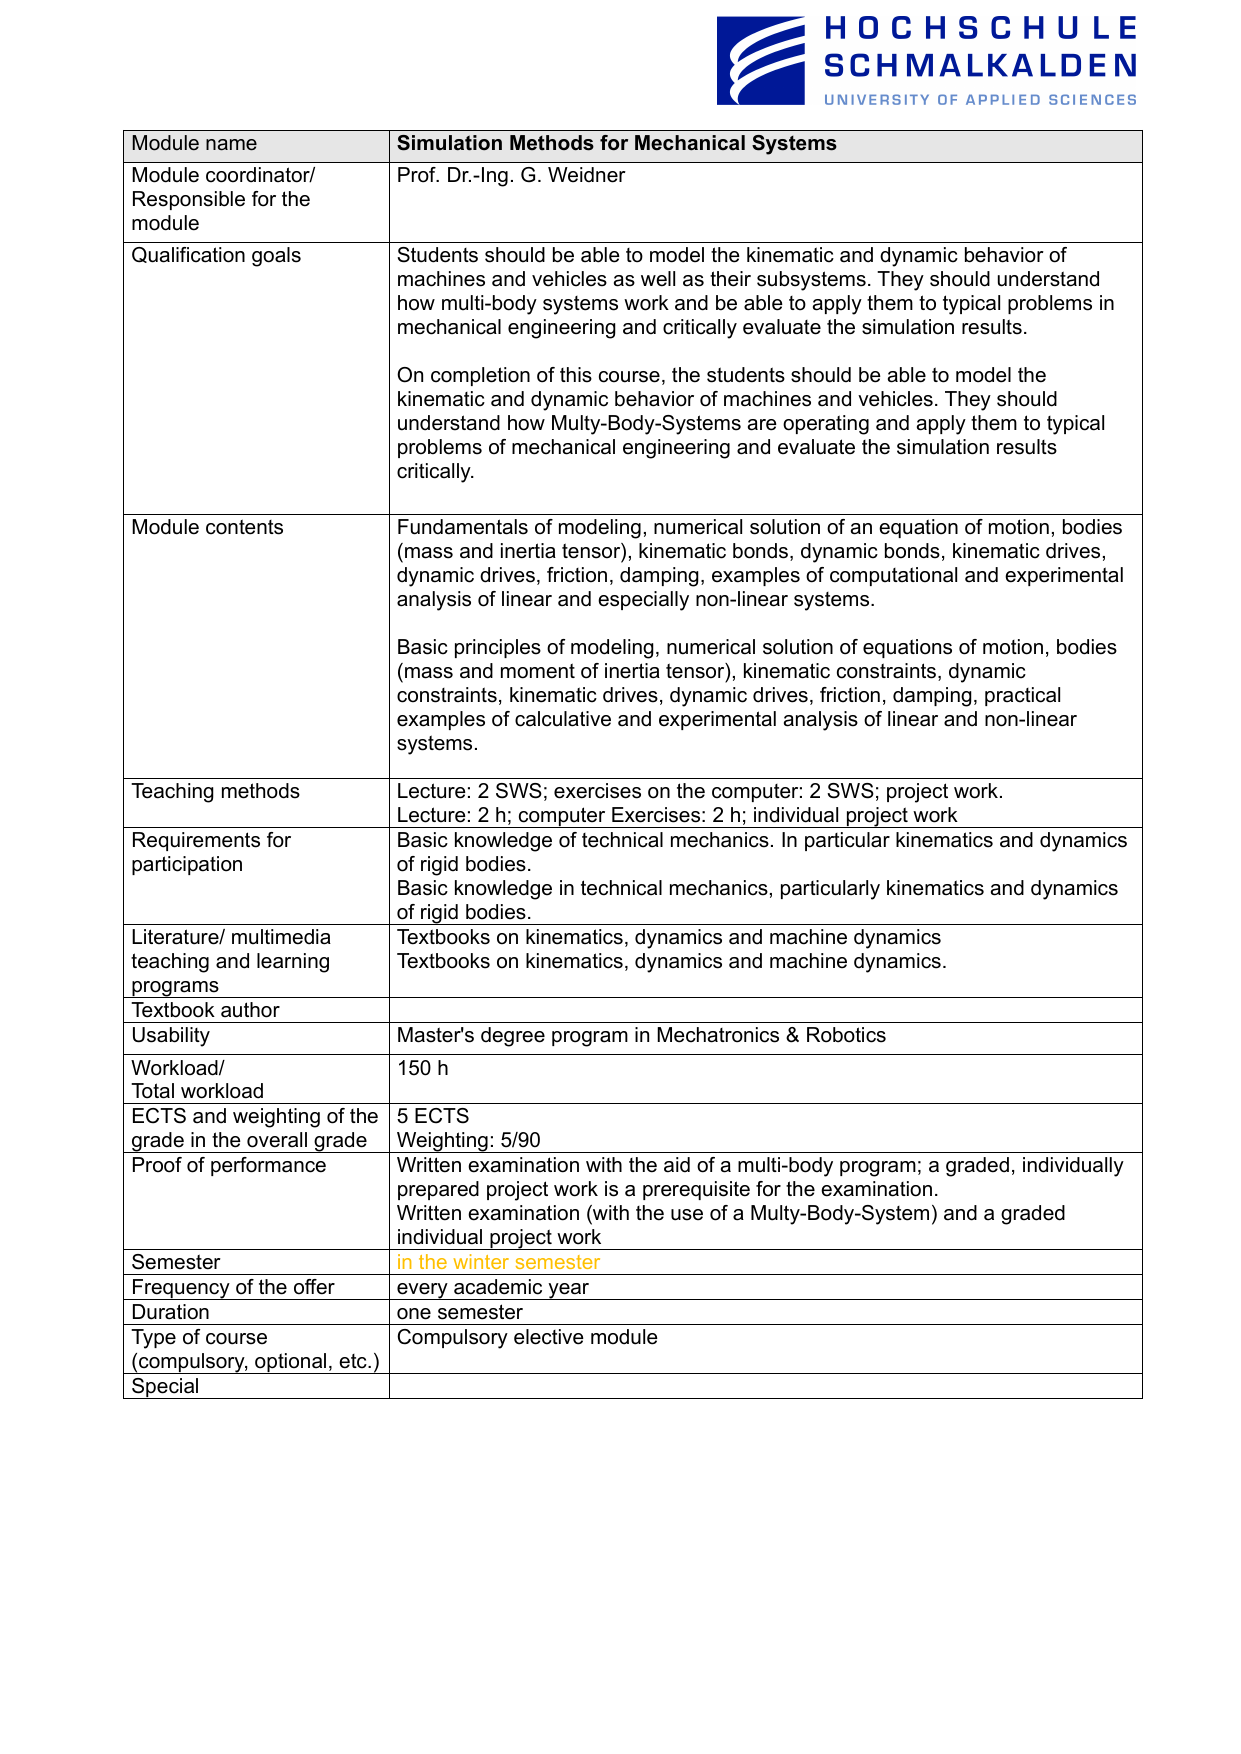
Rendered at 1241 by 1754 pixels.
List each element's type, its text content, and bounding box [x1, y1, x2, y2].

table_cell Module coordinator/ Responsible for the module [124, 163, 389, 242]
table_cell Basic knowledge of technical mechanics. In particular kinematics and dynamics of rigid bodies. Basic knowledge in technical mechanics, particularly kinematics and dynamics of rigid bodies. [390, 828, 1142, 924]
table_cell Master's degree program in Mechatronics & Robotics [390, 1023, 1142, 1054]
table_cell Type of course (compulsory, optional, etc.) [124, 1325, 389, 1373]
table_cell Module contents [124, 515, 389, 778]
table_cell Lecture: 2 SWS; exercises on the computer: 2 SWS; project work. Lecture: 2 h; computer Exercises: 2 h; individual project work [390, 779, 1142, 827]
table_cell [390, 1374, 1142, 1398]
table_cell 150 h [390, 1055, 1142, 1103]
table_cell Compulsory elective module [390, 1325, 1142, 1373]
table_cell Written examination with the aid of a multi-body program; a graded, individually prepared project work is a prerequisite for the examination. Written examination (with the use of a Multy-Body-System) and a graded individual project work [390, 1153, 1142, 1249]
table_cell Semester [124, 1250, 389, 1274]
table_cell Workload/ Total workload [124, 1055, 389, 1103]
table_cell [390, 998, 1142, 1022]
table_cell Prof. Dr.-Ing. G. Weidner [390, 163, 1142, 242]
table_cell Proof of performance [124, 1153, 389, 1249]
table_header Simulation Methods for Mechanical Systems [390, 131, 1142, 162]
picture [717, 16, 1136, 105]
table_cell every academic year [390, 1275, 1142, 1299]
table_cell one semester [390, 1300, 1142, 1324]
table_cell Students should be able to model the kinematic and dynamic behavior of machines and vehicles as well as their subsystems. They should understand how multi-body systems work and be able to apply them to typical problems in mechanical engineering and critically evaluate the simulation results. On completion of this course, the students should be able to model the kinematic and dynamic behavior of machines and vehicles. They should understand how Multy-Body-Systems are operating and apply them to typical problems of mechanical engineering and evaluate the simulation results critically. [390, 243, 1142, 514]
table_cell Textbook author [124, 998, 389, 1022]
table_cell Special [124, 1374, 389, 1398]
table_header Module name [124, 131, 389, 162]
table_cell in the winter semester [390, 1250, 1142, 1274]
table_cell ECTS and weighting of the grade in the overall grade [124, 1104, 389, 1152]
table_cell Qualification goals [124, 243, 389, 514]
table_cell 5 ECTS Weighting: 5/90 [390, 1104, 1142, 1152]
table_cell Usability [124, 1023, 389, 1054]
table_cell Duration [124, 1300, 389, 1324]
table_cell Literature/ multimedia teaching and learning programs [124, 925, 389, 997]
table_cell Teaching methods [124, 779, 389, 827]
table_cell Textbooks on kinematics, dynamics and machine dynamics Textbooks on kinematics, dynamics and machine dynamics. [390, 925, 1142, 997]
table_cell Fundamentals of modeling, numerical solution of an equation of motion, bodies (mass and inertia tensor), kinematic bonds, dynamic bonds, kinematic drives, dynamic drives, friction, damping, examples of computational and experimental analysis of linear and especially non-linear systems. Basic principles of modeling, numerical solution of equations of motion, bodies (mass and moment of inertia tensor), kinematic constraints, dynamic constraints, kinematic drives, dynamic drives, friction, damping, practical examples of calculative and experimental analysis of linear and non-linear systems. [390, 515, 1142, 778]
table_cell Frequency of the offer [124, 1275, 389, 1299]
table_cell Requirements for participation [124, 828, 389, 924]
